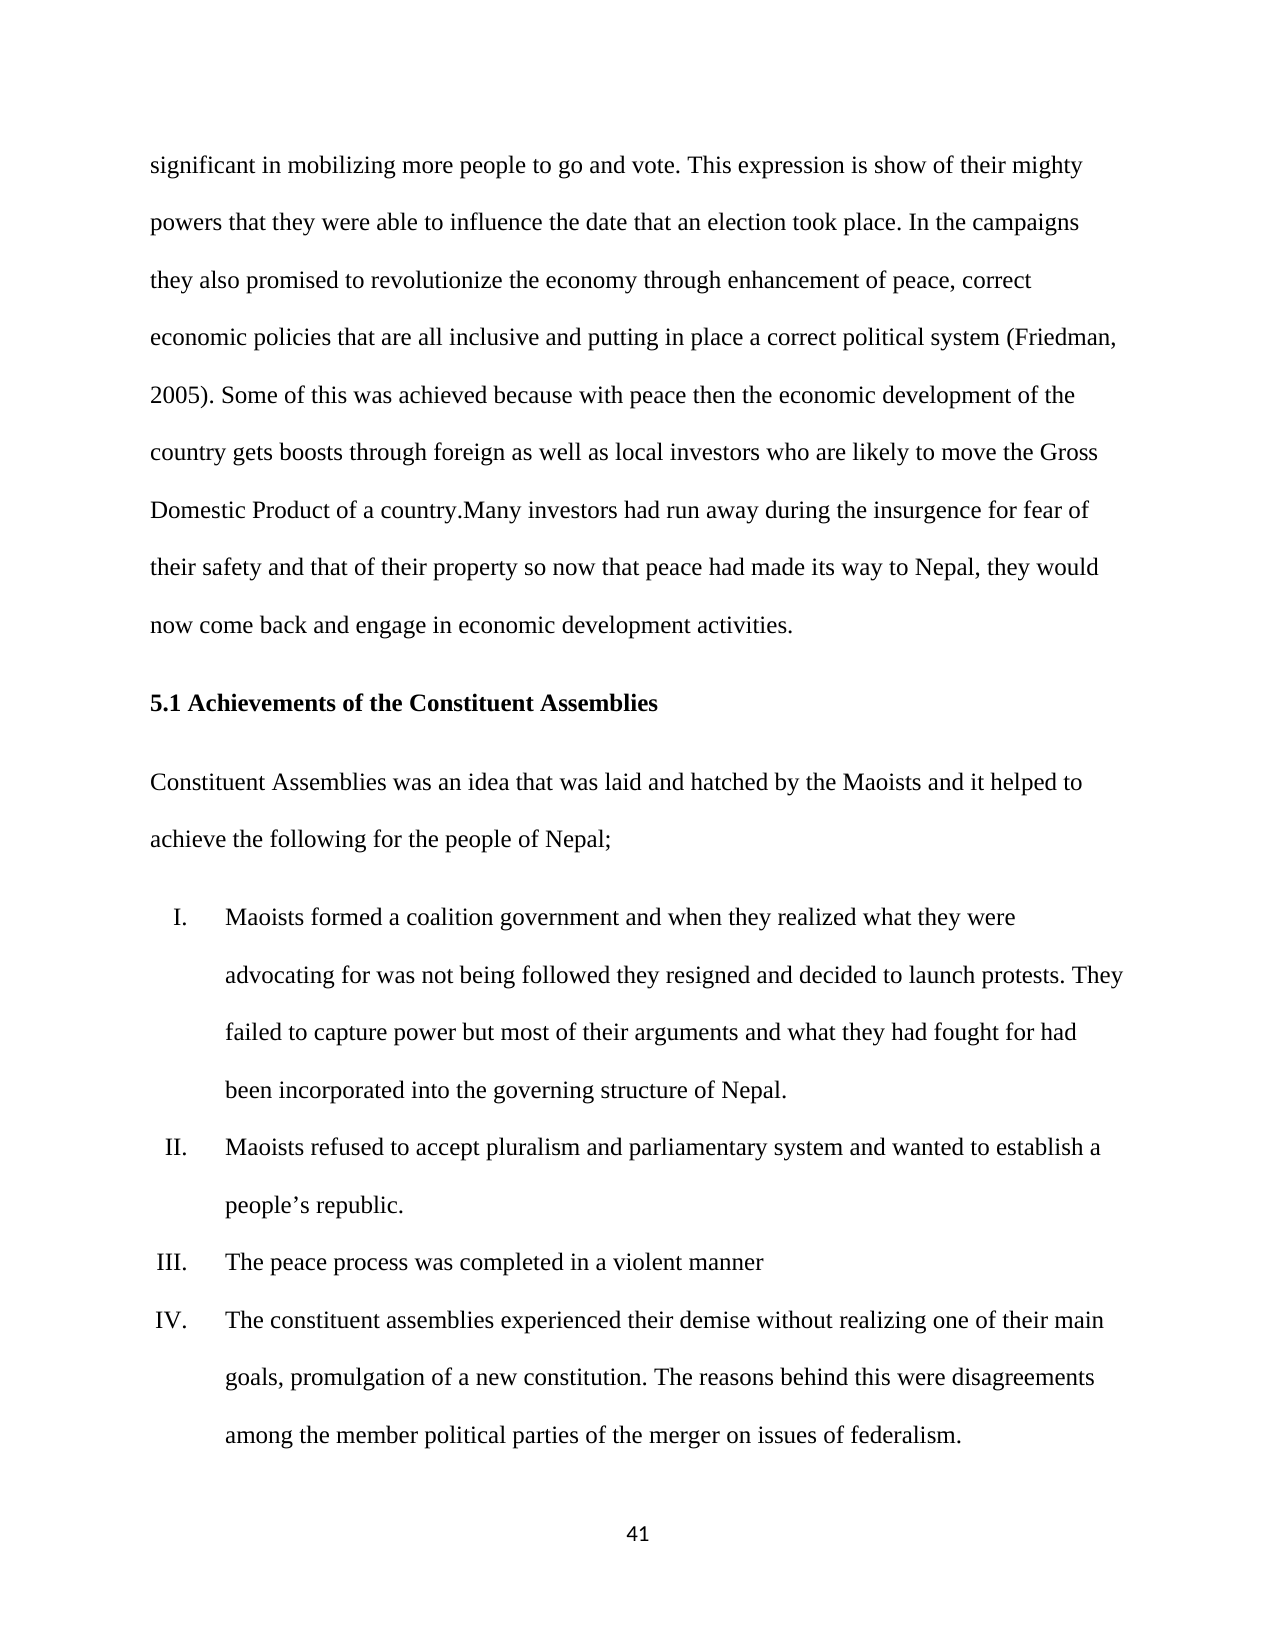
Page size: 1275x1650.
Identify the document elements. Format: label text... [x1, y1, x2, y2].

list The constituent assemblies experienced their demise without realizing one of their main goals, promulgation of a new constitution. The reasons behind this were disagreements among the member political parties of the merger on issues of federalism. [187, 1305, 1125, 1449]
text 5.1 Achievements of the Constituent Assemblies [150, 688, 1125, 717]
list The peace process was completed in a violent manner [187, 1247, 1125, 1276]
text Constituent Assemblies was an idea that was laid and hatched by the Maoists and it helped to achieve the following for the people of Nepal; [150, 767, 1125, 853]
list Maoists formed a coalition government and when they realized what they were advocating for was not being followed they resigned and decided to launch protests. They failed to capture power but most of their arguments and what they had fought for had been incorporated into the governing structure of Nepal. [187, 902, 1125, 1104]
list Maoists refused to accept pluralism and parliamentary system and wanted to establish a people’s republic. [187, 1132, 1125, 1219]
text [150, 150, 1125, 639]
